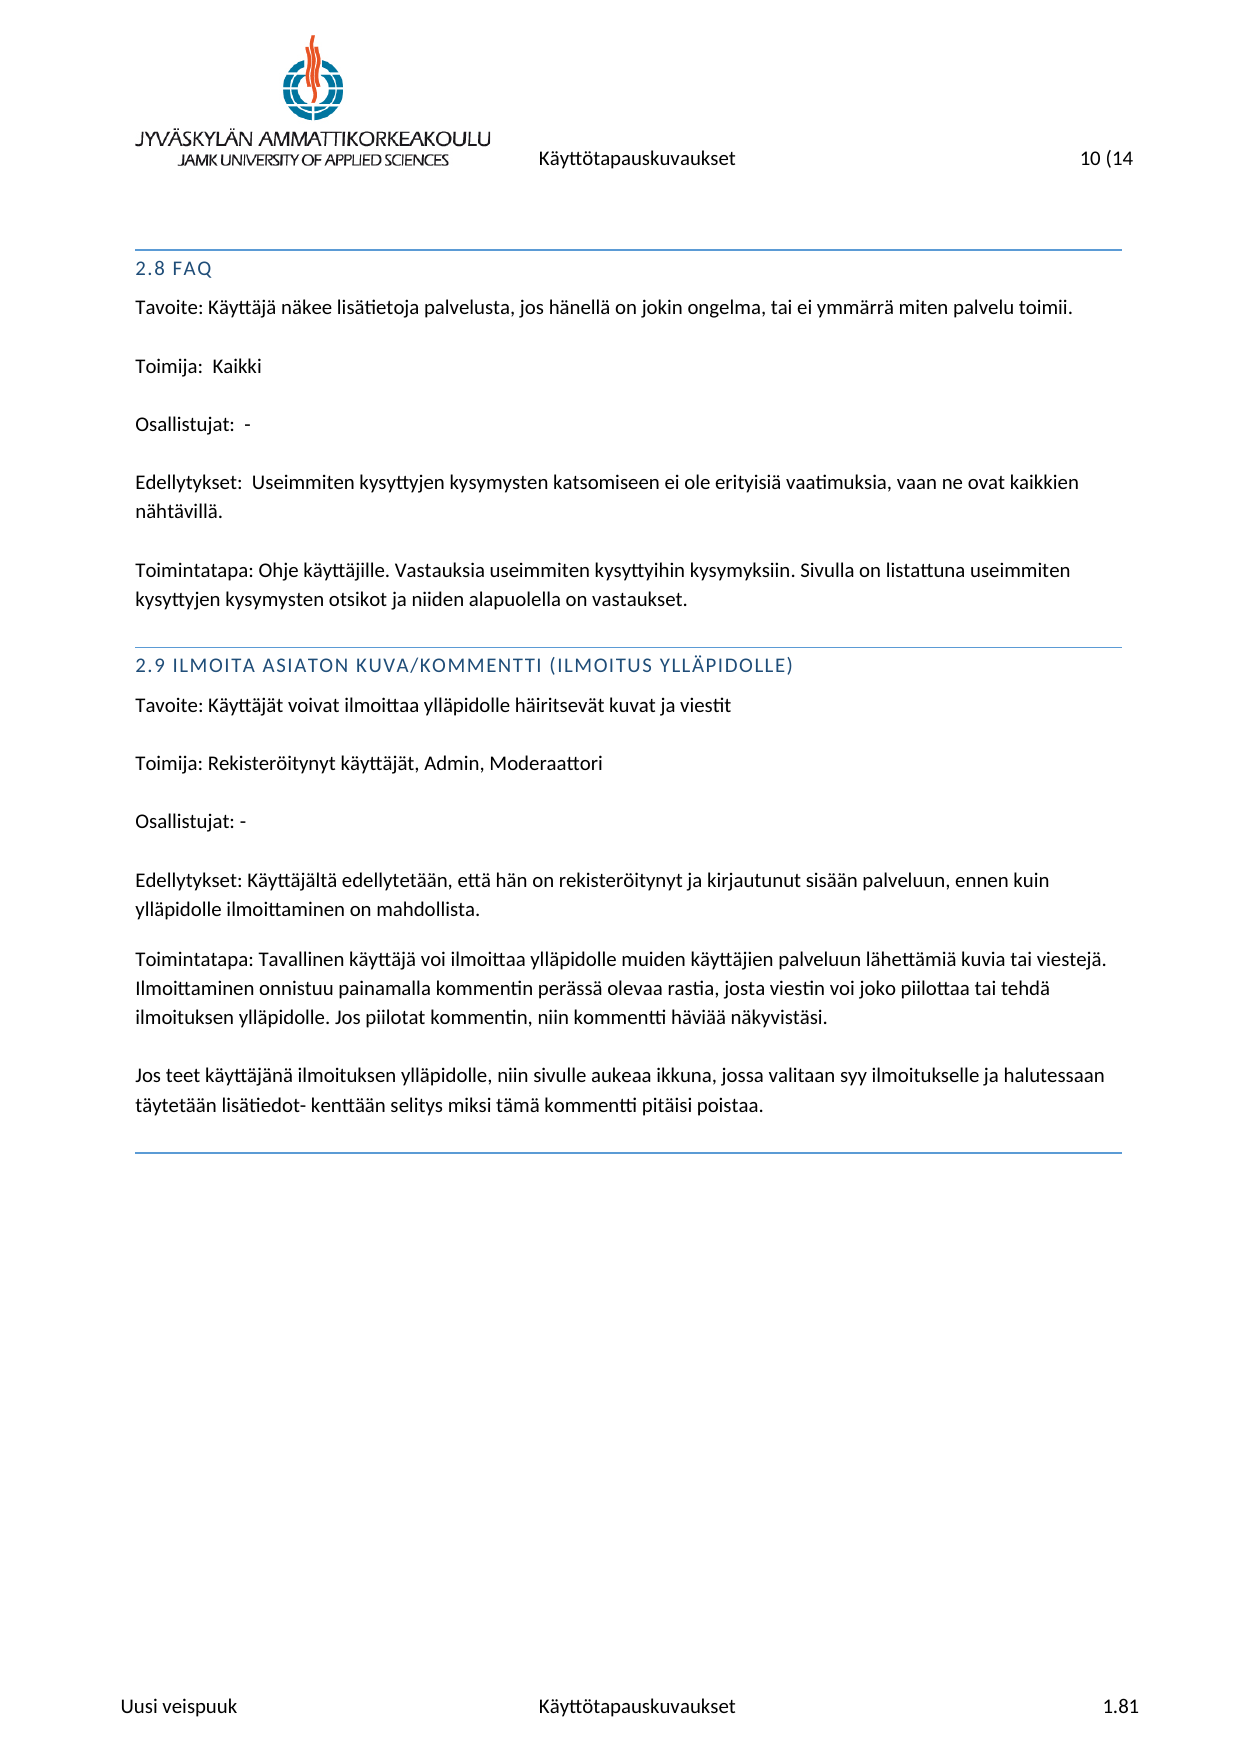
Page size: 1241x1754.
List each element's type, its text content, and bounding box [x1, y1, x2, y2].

text Toimintatapa: Tavallinen käyttäjä voi ilmoittaa ylläpidolle muiden käyttäjien palveluun lähettämiä kuvia tai viestejä. Ilmoittaminen onnistuu painamalla kommentin perässä olevaa rastia, josta viestin voi joko piilottaa tai tehdä ilmoituksen ylläpidolle. Jos piilotat kommentin, niin kommentti häviää näkyvistäsi. Jos teet käyttäjänä ilmoituksen ylläpidolle, niin sivulle aukeaa ikkuna, jossa valitaan syy ilmoitukselle ja halutessaan täytetään lisätiedot- kenttään selitys miksi tämä kommentti pitäisi poistaa. [135, 946, 1122, 1117]
text Tavoite: Käyttäjä näkee lisätietoja palvelusta, jos hänellä on jokin ongelma, tai ei ymmärrä miten palvelu toimii. Toimija: Kaikki Osallistujat: - Edellytykset: Useimmiten kysyttyjen kysymysten katsomiseen ei ole erityisiä vaatimuksia, vaan ne ovat kaikkien nähtävillä. Toimintatapa: Ohje käyttäjille. Vastauksia useimmiten kysyttyihin kysymyksiin. Sivulla on listattuna useimmiten kysyttyjen kysymysten otsikot ja niiden alapuolella on vastaukset. [135, 294, 1122, 612]
subtitle 2.8 FAQ [135, 251, 1122, 280]
text Tavoite: Käyttäjät voivat ilmoittaa ylläpidolle häiritsevät kuvat ja viestit Toimija: Rekisteröitynyt käyttäjät, Admin, Moderaattori Osallistujat: - Edellytykset: Käyttäjältä edellytetään, että hän on rekisteröitynyt ja kirjautunut sisään palveluun, ennen kuin ylläpidolle ilmoittaminen on mahdollista. [135, 692, 1122, 921]
picture [135, 35, 490, 166]
subtitle 2.9 Ilmoita asiaton kuva/kommentti (ilmoitus ylläpidolle) [135, 648, 1122, 678]
